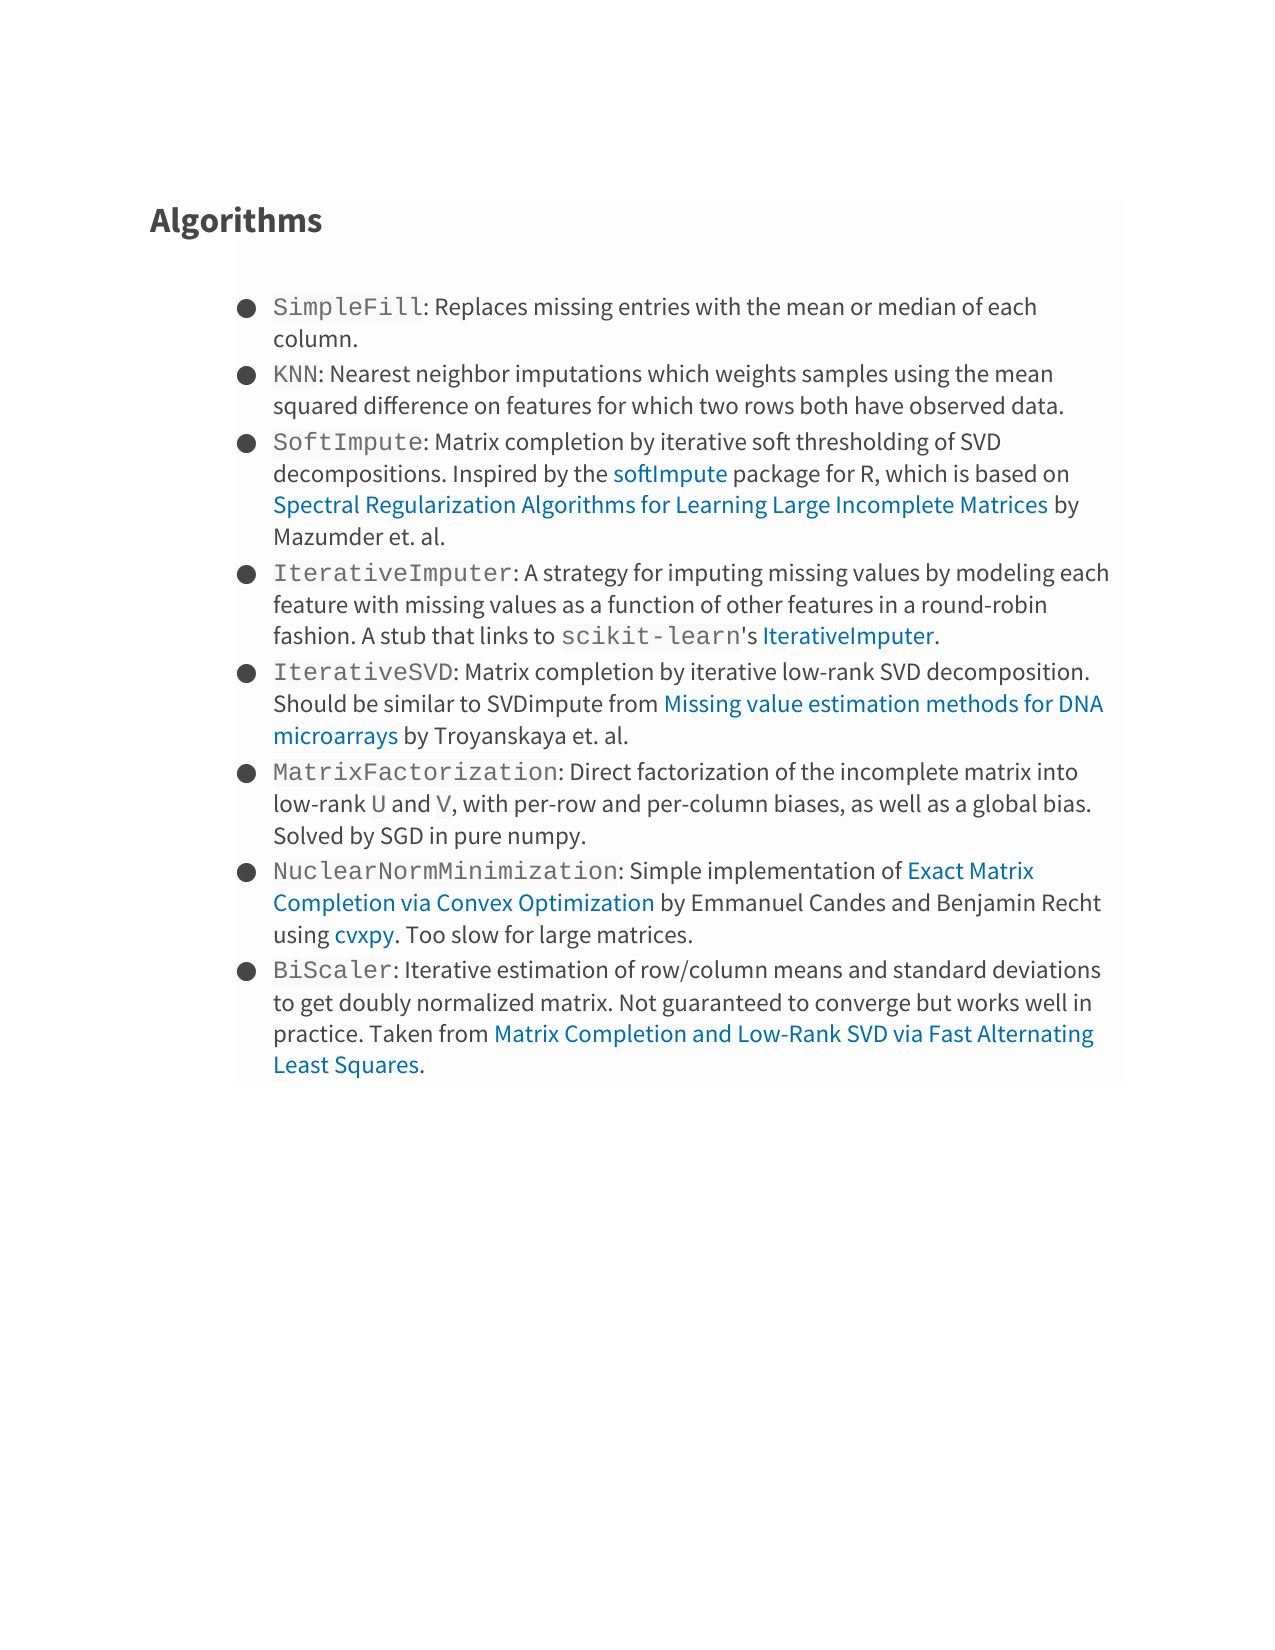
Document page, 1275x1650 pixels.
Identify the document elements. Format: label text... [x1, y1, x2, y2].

list KNN: Nearest neighbor imputations which weights samples using the mean squared difference on features for which two rows both have observed data. [235, 356, 1125, 424]
list SimpleFill: Replaces missing entries with the mean or median of each column. [235, 288, 1125, 356]
list IterativeSVD: Matrix completion by iterative low-rank SVD decomposition. Should be similar to SVDimpute from Missing value estimation methods for DNA microarrays by Troyanskaya et. al. [235, 654, 1125, 753]
list NuclearNormMinimization: Simple implementation of Exact Matrix Completion via Convex Optimization by Emmanuel Candes and Benjamin Recht using cvxpy. Too slow for large matrices. [235, 853, 1125, 952]
list MatrixFactorization: Direct factorization of the incomplete matrix into low-rank U and V, with per-row and per-column biases, as well as a global bias. Solved by SGD in pure numpy. [235, 753, 1125, 853]
subtitle Algorithms [150, 198, 1125, 242]
list BiScaler: Iterative estimation of row/column means and standard deviations to get doubly normalized matrix. Not guaranteed to converge but works well in practice. Taken from Matrix Completion and Low-Rank SVD via Fast Alternating Least Squares. [235, 952, 1125, 1083]
list SoftImpute: Matrix completion by iterative soft thresholding of SVD decompositions. Inspired by the softImpute package for R, which is based on Spectral Regularization Algorithms for Learning Large Incomplete Matrices by Mazumder et. al. [235, 424, 1125, 554]
list IterativeImputer: A strategy for imputing missing values by modeling each feature with missing values as a function of other features in a round-robin fashion. A stub that links to scikit-learn's IterativeImputer. [235, 554, 1125, 654]
